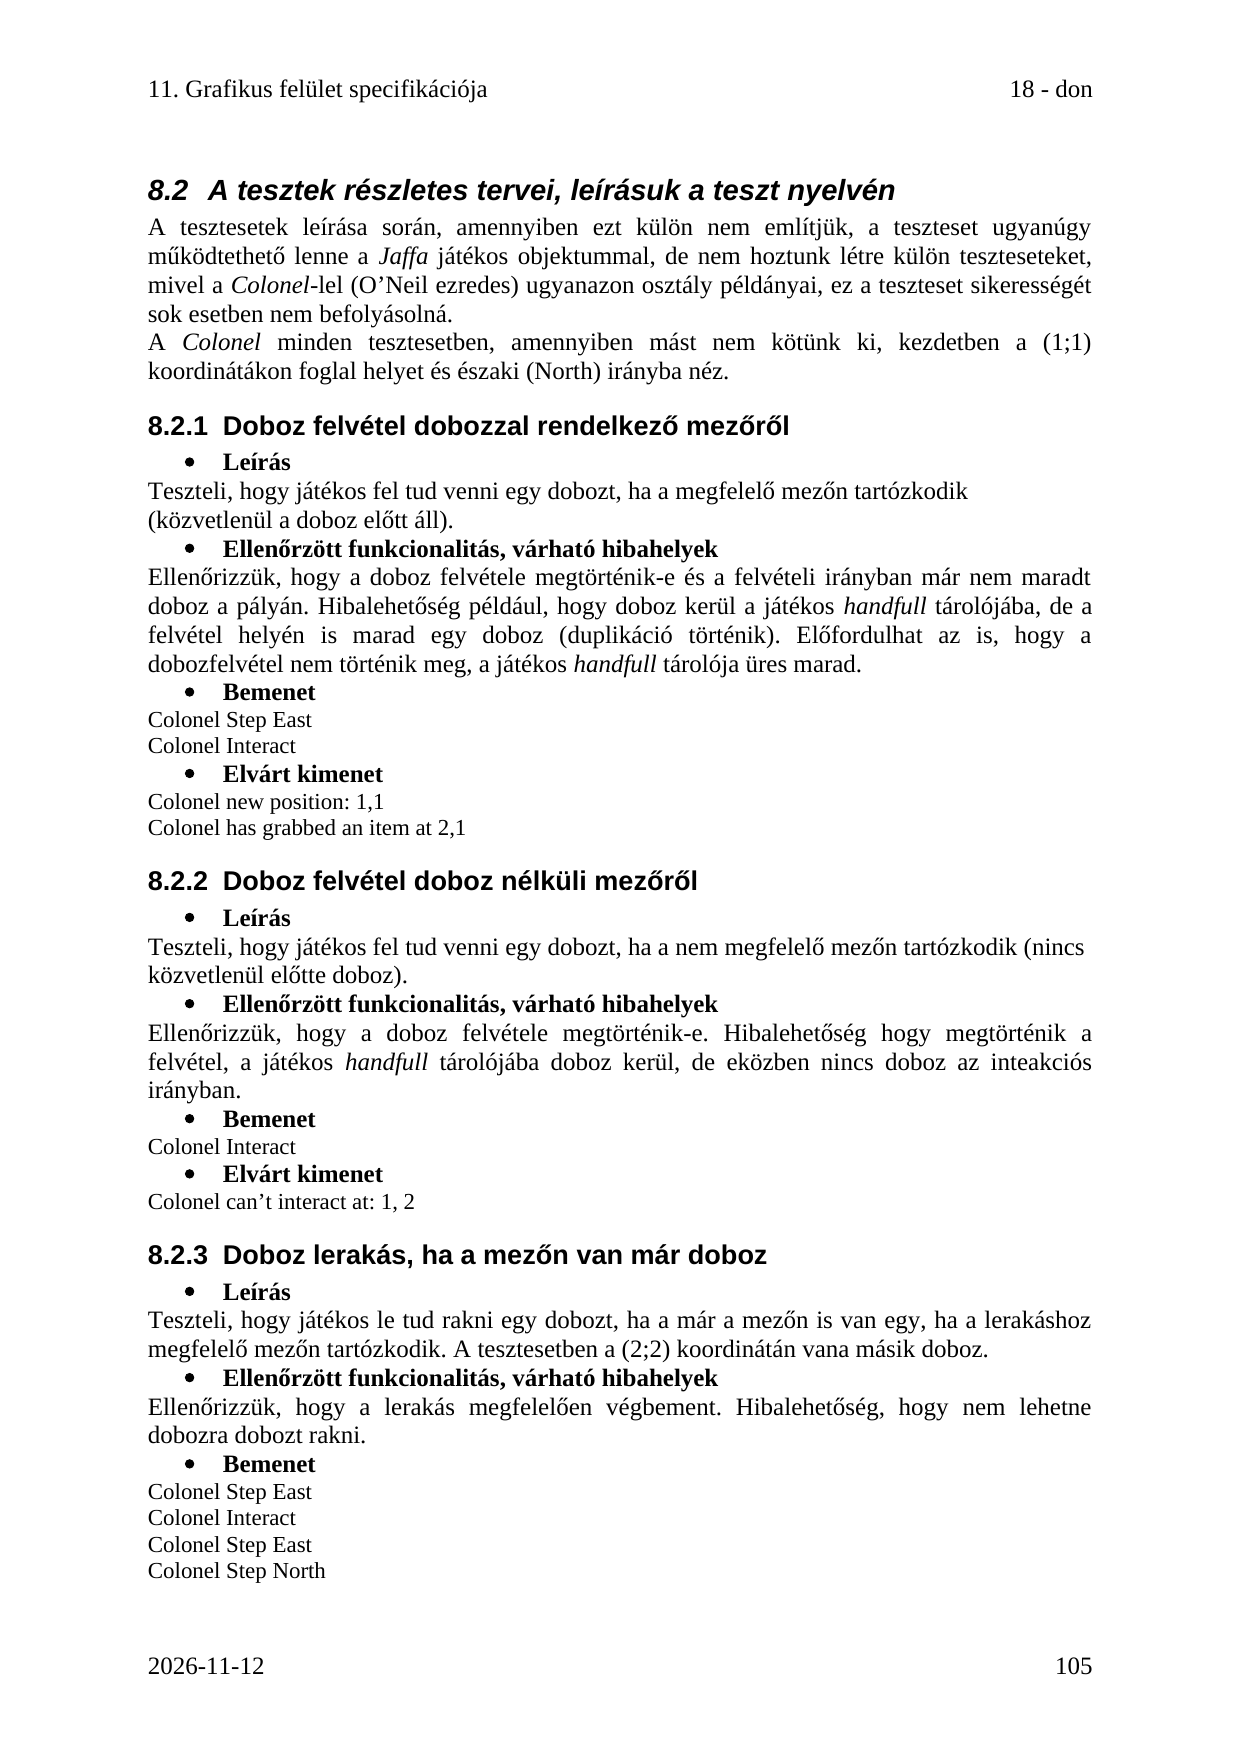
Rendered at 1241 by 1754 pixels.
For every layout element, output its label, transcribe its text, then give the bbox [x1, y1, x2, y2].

subtitle Doboz felvétel dobozzal rendelkező mezőről [148, 410, 1092, 441]
text Colonel Step East [148, 706, 1092, 733]
text Colonel can’t interact at: 1, 2 [148, 1188, 1092, 1214]
text Colonel Interact [148, 1504, 1092, 1531]
list Leírás [185, 1277, 1092, 1306]
text Colonel Step East [148, 1478, 1092, 1504]
list Leírás [185, 903, 1092, 932]
list Bemenet [185, 677, 1092, 706]
text Colonel Interact [148, 1133, 1092, 1159]
subtitle Doboz lerakás, ha a mezőn van már doboz [148, 1239, 1092, 1271]
text A tesztesetek leírása során, amennyiben ezt külön nem említjük, a teszteset ugyanúgy működtethető lenne a Jaffa játékos objektummal, de nem hoztunk létre külön teszteseteket, mivel a Colonel-lel (O’Neil ezredes) ugyanazon osztály példányai, ez a teszteset sikerességét sok esetben nem befolyásolná. [148, 212, 1092, 327]
list Ellenőrzött funkcionalitás, várható hibahelyek [185, 989, 1092, 1018]
list Ellenőrzött funkcionalitás, várható hibahelyek [185, 534, 1092, 562]
list Ellenőrzött funkcionalitás, várható hibahelyek [185, 1363, 1092, 1392]
list Bemenet [185, 1449, 1092, 1478]
text Teszteli, hogy játékos fel tud venni egy dobozt, ha a megfelelő mezőn tartózkodik (közvetlenül a doboz előtt áll). [148, 476, 1092, 534]
text Ellenőrizzük, hogy a doboz felvétele megtörténik-e és a felvételi irányban már nem maradt doboz a pályán. Hibalehetőség például, hogy doboz kerül a játékos handfull tárolójába, de a felvétel helyén is marad egy doboz (duplikáció történik). Előfordulhat az is, hogy a dobozfelvétel nem történik meg, a játékos handfull tárolója üres marad. [148, 562, 1092, 677]
text Colonel Interact [148, 733, 1092, 759]
subtitle A tesztek részletes tervei, leírásuk a teszt nyelvén [148, 173, 1092, 206]
text Colonel has grabbed an item at 2,1 [148, 814, 1092, 840]
text Ellenőrizzük, hogy a lerakás megfelelően végbement. Hibalehetőség, hogy nem lehetne dobozra dobozt rakni. [148, 1392, 1092, 1449]
text Colonel Step North [148, 1557, 1092, 1583]
text Teszteli, hogy játékos fel tud venni egy dobozt, ha a nem megfelelő mezőn tartózkodik (nincs közvetlenül előtte doboz). [148, 932, 1092, 989]
text Colonel Step East [148, 1531, 1092, 1557]
subtitle Doboz felvétel doboz nélküli mezőről [148, 865, 1092, 897]
list Elvárt kimenet [185, 759, 1092, 788]
text A Colonel minden tesztesetben, amennyiben mást nem kötünk ki, kezdetben a (1;1) koordinátákon foglal helyet és északi (North) irányba néz. [148, 327, 1092, 385]
text Teszteli, hogy játékos le tud rakni egy dobozt, ha a már a mezőn is van egy, ha a lerakáshoz megfelelő mezőn tartózkodik. A tesztesetben a (2;2) koordinátán vana másik doboz. [148, 1306, 1092, 1363]
text Ellenőrizzük, hogy a doboz felvétele megtörténik-e. Hibalehetőség hogy megtörténik a felvétel, a játékos handfull tárolójába doboz kerül, de eközben nincs doboz az inteakciós irányban. [148, 1018, 1092, 1104]
list Leírás [185, 447, 1092, 476]
list Elvárt kimenet [185, 1159, 1092, 1188]
text Colonel new position: 1,1 [148, 788, 1092, 814]
list Bemenet [185, 1104, 1092, 1133]
